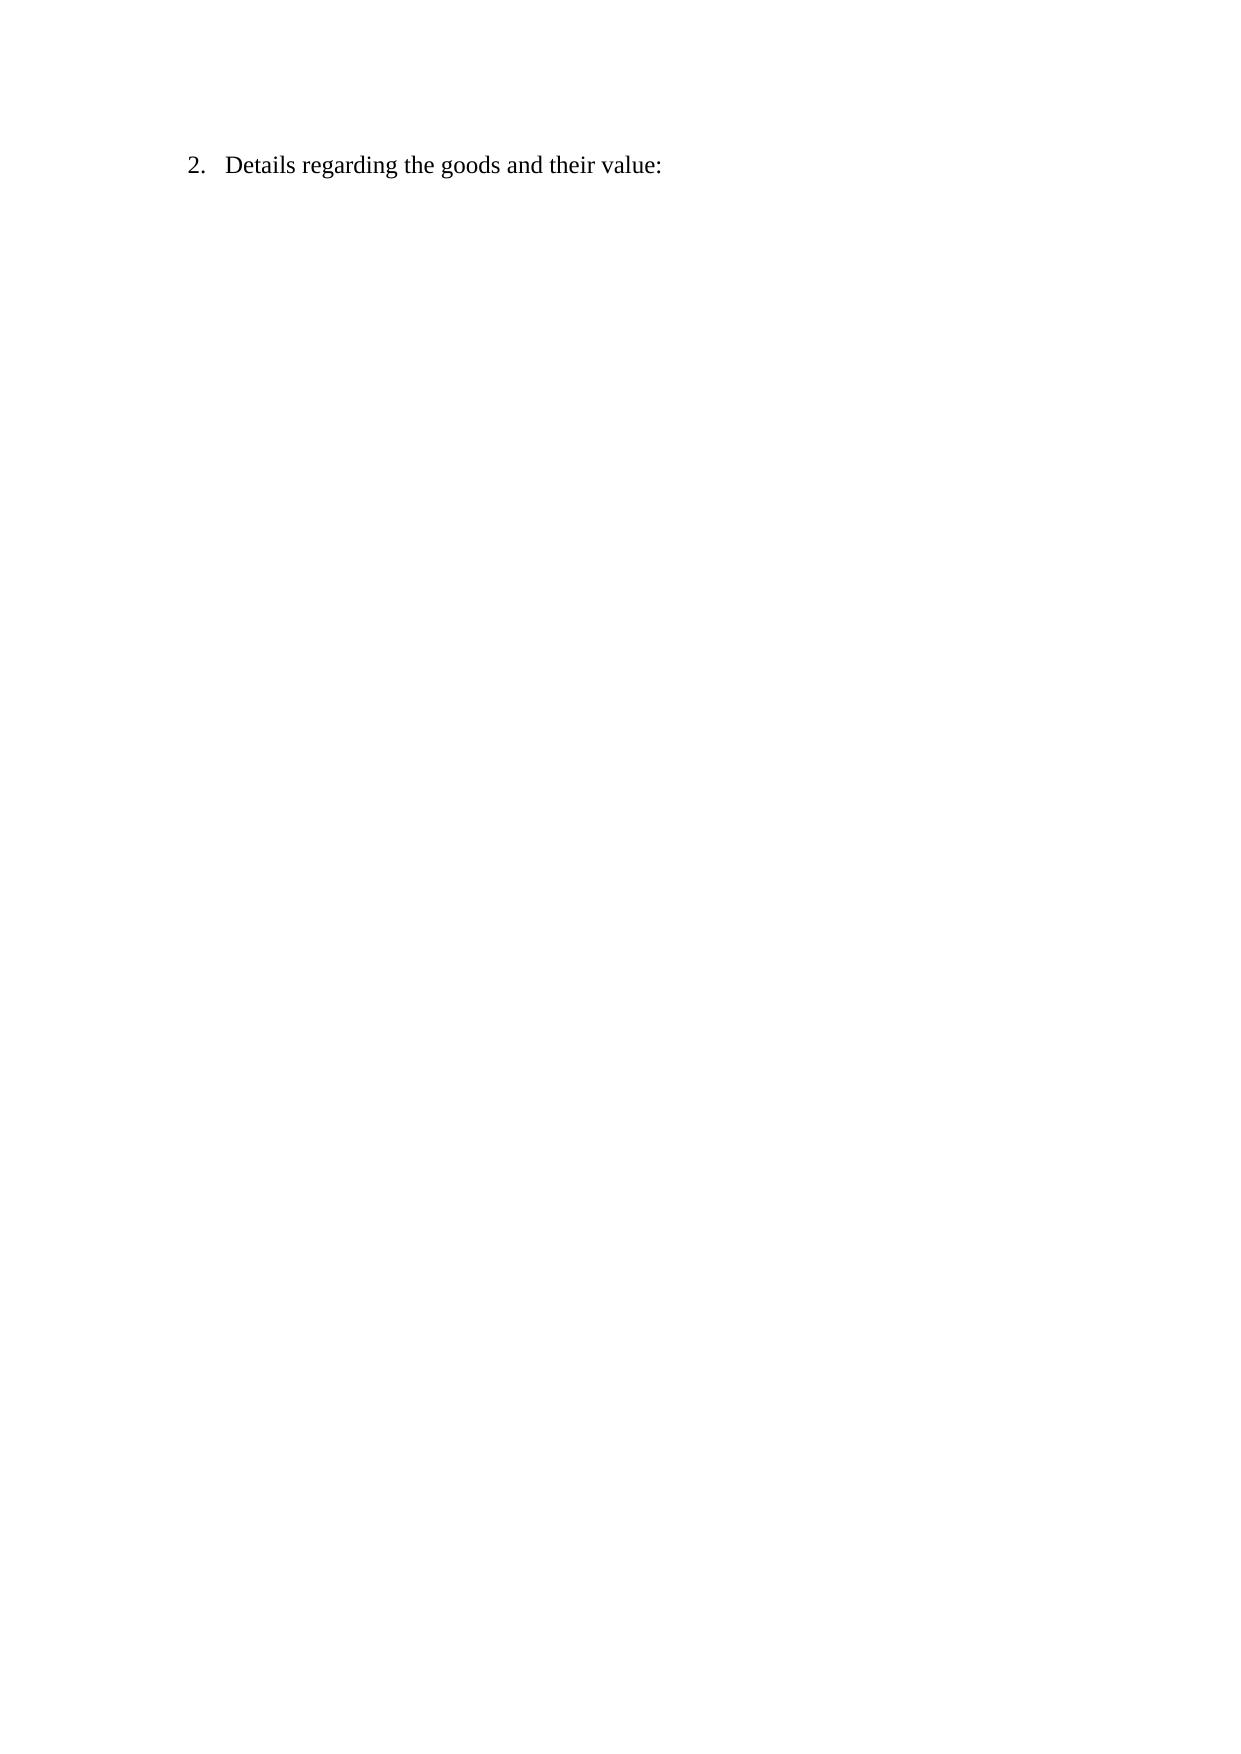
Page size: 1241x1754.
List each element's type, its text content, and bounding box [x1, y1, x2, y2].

list Details regarding the goods and their value: [187, 150, 1090, 179]
